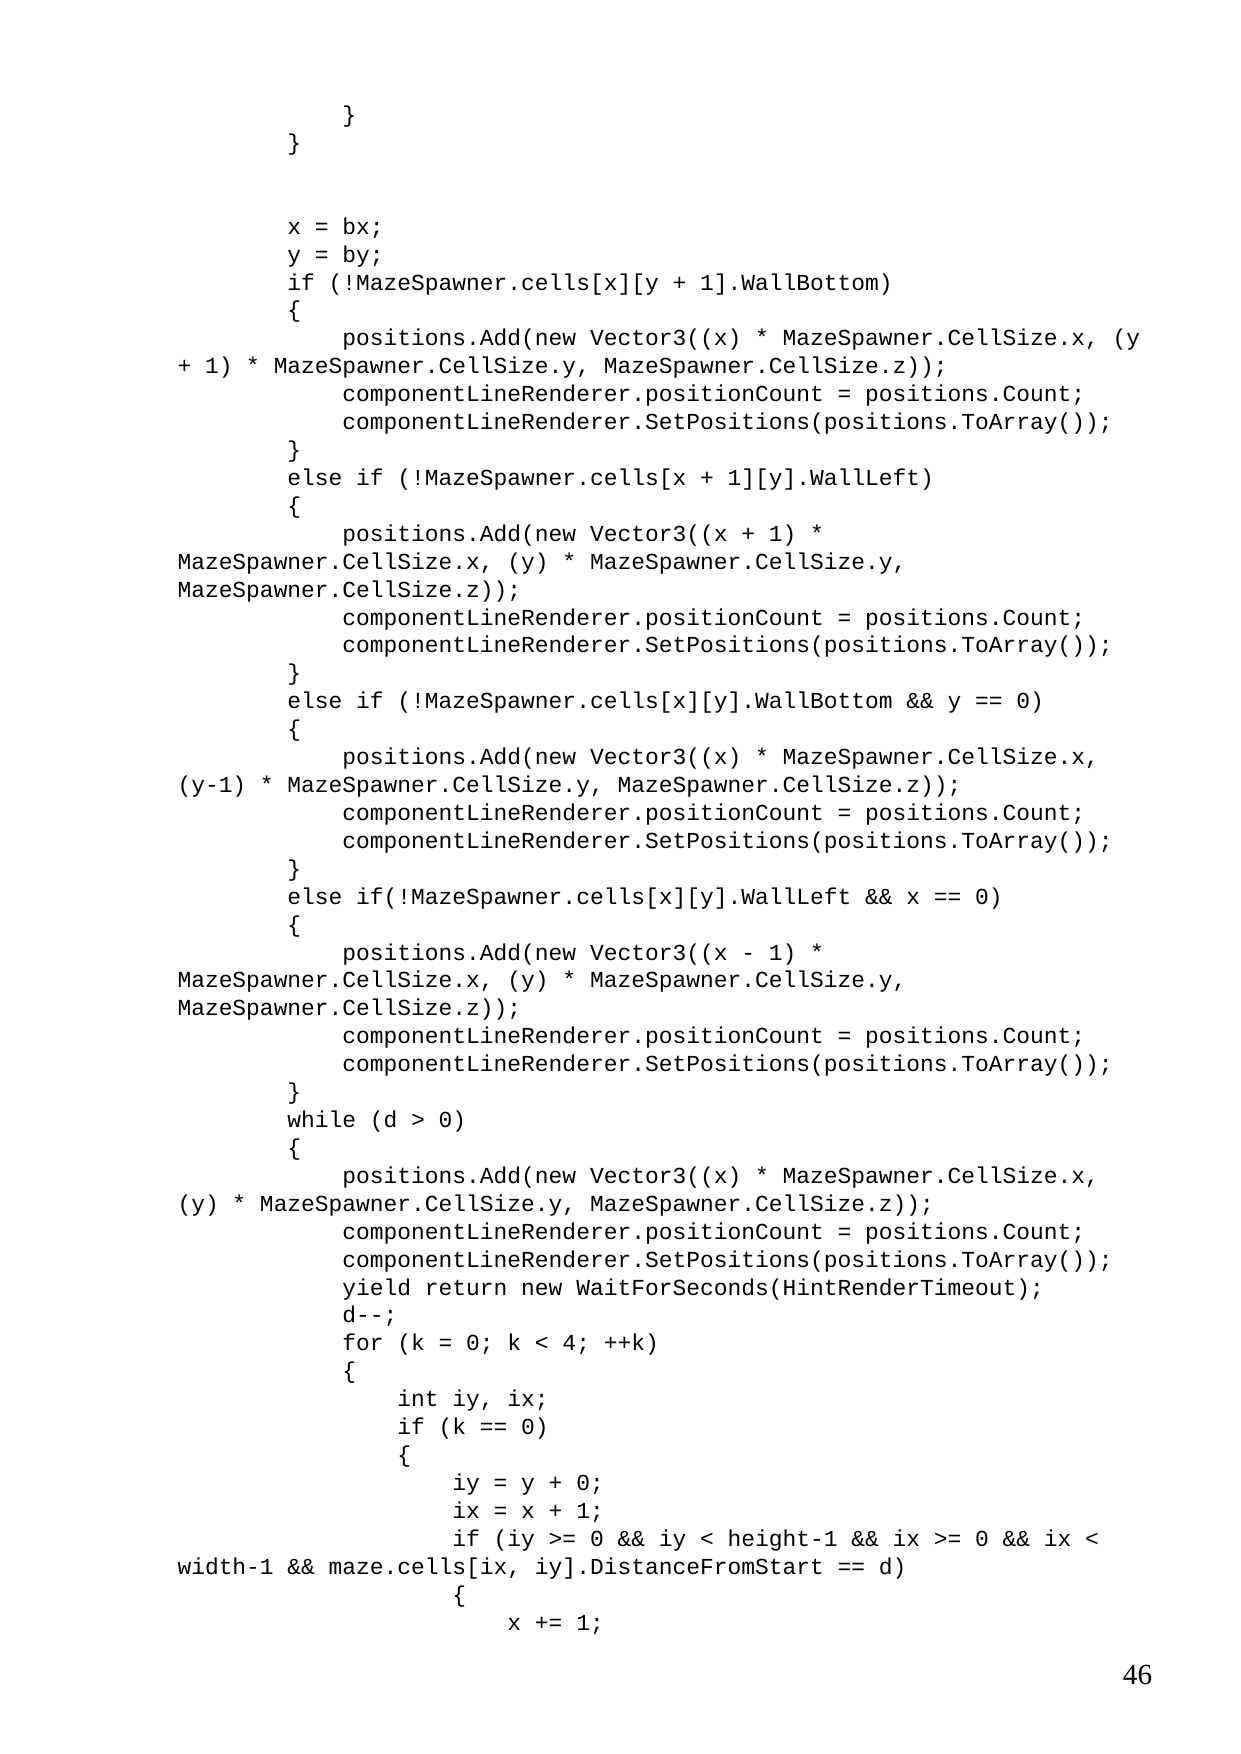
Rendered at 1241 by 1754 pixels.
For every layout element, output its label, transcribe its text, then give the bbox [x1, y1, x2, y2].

text { [177, 299, 1152, 325]
text positions.Add(new Vector3((x) * MazeSpawner.CellSize.x, (y + 1) * MazeSpawner.CellSize.y, MazeSpawner.CellSize.z)); [177, 327, 1152, 381]
text componentLineRenderer.positionCount = positions.Count; [177, 1220, 1152, 1246]
text while (d > 0) [177, 1108, 1152, 1134]
text componentLineRenderer.SetPositions(positions.ToArray()); [177, 634, 1152, 660]
text positions.Add(new Vector3((x) * MazeSpawner.CellSize.x, (y) * MazeSpawner.CellSize.y, MazeSpawner.CellSize.z)); [177, 1164, 1152, 1218]
text y = by; [177, 243, 1152, 269]
text { [177, 1443, 1152, 1469]
text componentLineRenderer.SetPositions(positions.ToArray()); [177, 1053, 1152, 1078]
text } [177, 438, 1152, 464]
text positions.Add(new Vector3((x + 1) * MazeSpawner.CellSize.x, (y) * MazeSpawner.CellSize.y, MazeSpawner.CellSize.z)); [177, 522, 1152, 604]
text componentLineRenderer.positionCount = positions.Count; [177, 801, 1152, 827]
text componentLineRenderer.SetPositions(positions.ToArray()); [177, 411, 1152, 436]
text } [177, 103, 1152, 129]
text } [177, 662, 1152, 688]
text { [177, 718, 1152, 743]
text d--; [177, 1304, 1152, 1330]
text x += 1; [177, 1611, 1152, 1637]
text if (iy >= 0 && iy < height-1 && ix >= 0 && ix < width-1 && maze.cells[ix, iy].DistanceFromStart == d) [177, 1527, 1152, 1581]
text } [177, 131, 1152, 157]
text { [177, 1136, 1152, 1162]
text positions.Add(new Vector3((x - 1) * MazeSpawner.CellSize.x, (y) * MazeSpawner.CellSize.y, MazeSpawner.CellSize.z)); [177, 941, 1152, 1023]
text componentLineRenderer.positionCount = positions.Count; [177, 1025, 1152, 1051]
text } [177, 1081, 1152, 1106]
text else if (!MazeSpawner.cells[x + 1][y].WallLeft) [177, 466, 1152, 492]
text componentLineRenderer.positionCount = positions.Count; [177, 606, 1152, 632]
text int iy, ix; [177, 1388, 1152, 1413]
text } [177, 857, 1152, 883]
text { [177, 1360, 1152, 1386]
text { [177, 1583, 1152, 1609]
text if (k == 0) [177, 1416, 1152, 1441]
text { [177, 494, 1152, 520]
text componentLineRenderer.SetPositions(positions.ToArray()); [177, 829, 1152, 855]
text yield return new WaitForSeconds(HintRenderTimeout); [177, 1276, 1152, 1302]
text iy = y + 0; [177, 1471, 1152, 1497]
text componentLineRenderer.positionCount = positions.Count; [177, 383, 1152, 408]
text positions.Add(new Vector3((x) * MazeSpawner.CellSize.x, (y-1) * MazeSpawner.CellSize.y, MazeSpawner.CellSize.z)); [177, 746, 1152, 799]
text if (!MazeSpawner.cells[x][y + 1].WallBottom) [177, 271, 1152, 297]
text else if (!MazeSpawner.cells[x][y].WallBottom && y == 0) [177, 690, 1152, 716]
text { [177, 913, 1152, 939]
text componentLineRenderer.SetPositions(positions.ToArray()); [177, 1248, 1152, 1274]
text else if(!MazeSpawner.cells[x][y].WallLeft && x == 0) [177, 885, 1152, 911]
text ix = x + 1; [177, 1499, 1152, 1525]
text for (k = 0; k < 4; ++k) [177, 1332, 1152, 1358]
text x = bx; [177, 215, 1152, 241]
